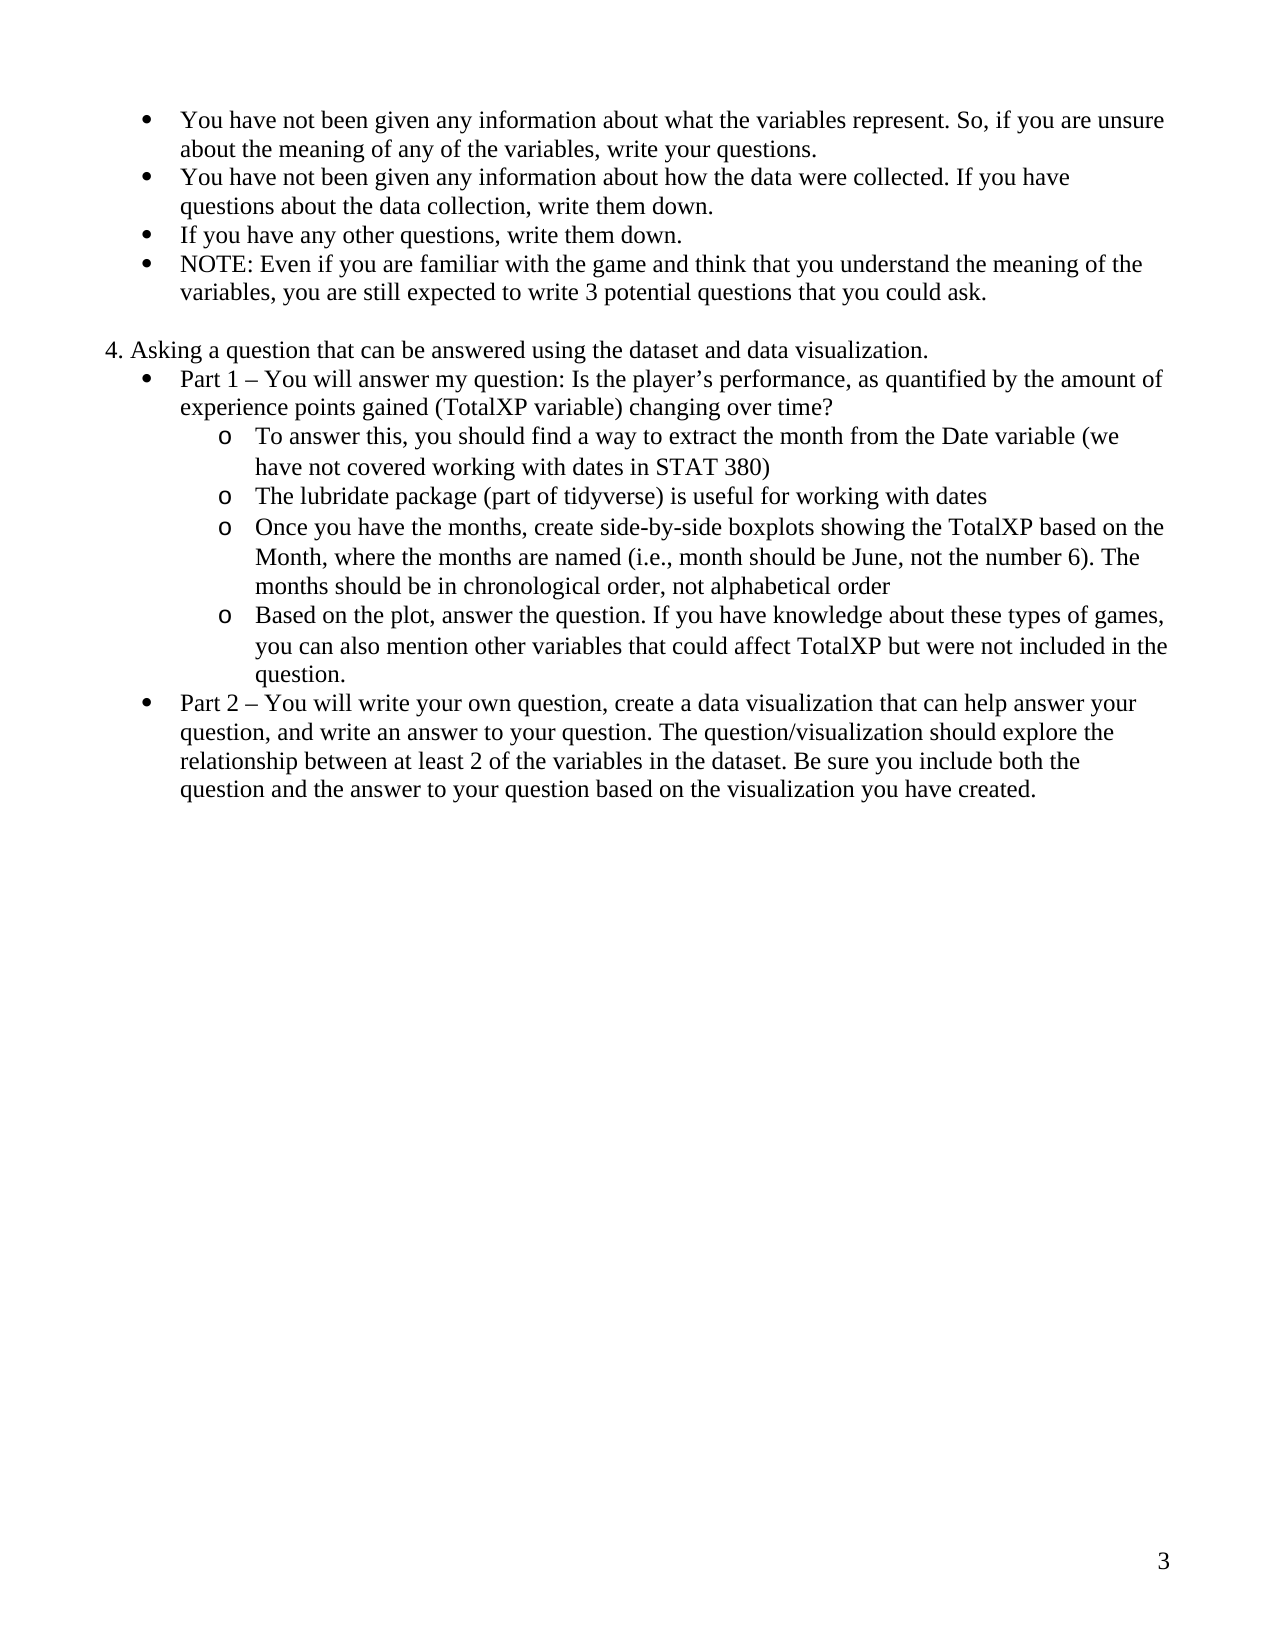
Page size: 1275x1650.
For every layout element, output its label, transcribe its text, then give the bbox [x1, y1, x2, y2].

list To answer this, you should find a way to extract the month from the Date variable (we have not covered working with dates in STAT 380) [217, 421, 1170, 481]
list Based on the plot, answer the question. If you have knowledge about these types of games, you can also mention other variables that could affect TotalXP but were not included in the question. [217, 600, 1170, 688]
list You have not been given any information about what the variables represent. So, if you are unsure about the meaning of any of the variables, write your questions. [142, 105, 1170, 162]
list NOTE: Even if you are familiar with the game and think that you understand the meaning of the variables, you are still expected to write 3 potential questions that you could ask. [142, 249, 1170, 306]
list The lubridate package (part of tidyverse) is useful for working with dates [217, 481, 1170, 512]
list Part 1 – You will answer my question: Is the player’s performance, as quantified by the amount of experience points gained (TotalXP variable) changing over time? [142, 364, 1170, 421]
list You have not been given any information about how the data were collected. If you have questions about the data collection, write them down. [142, 162, 1170, 220]
list Part 2 – You will write your own question, create a data visualization that can help answer your question, and write an answer to your question. The question/visualization should explore the relationship between at least 2 of the variables in the dataset. Be sure you include both the question and the answer to your question based on the visualization you have created. [142, 688, 1170, 803]
text 4. Asking a question that can be answered using the dataset and data visualization. [105, 335, 1170, 364]
list If you have any other questions, write them down. [142, 220, 1170, 249]
list Once you have the months, create side-by-side boxplots showing the TotalXP based on the Month, where the months are named (i.e., month should be June, not the number 6). The months should be in chronological order, not alphabetical order [217, 512, 1170, 600]
